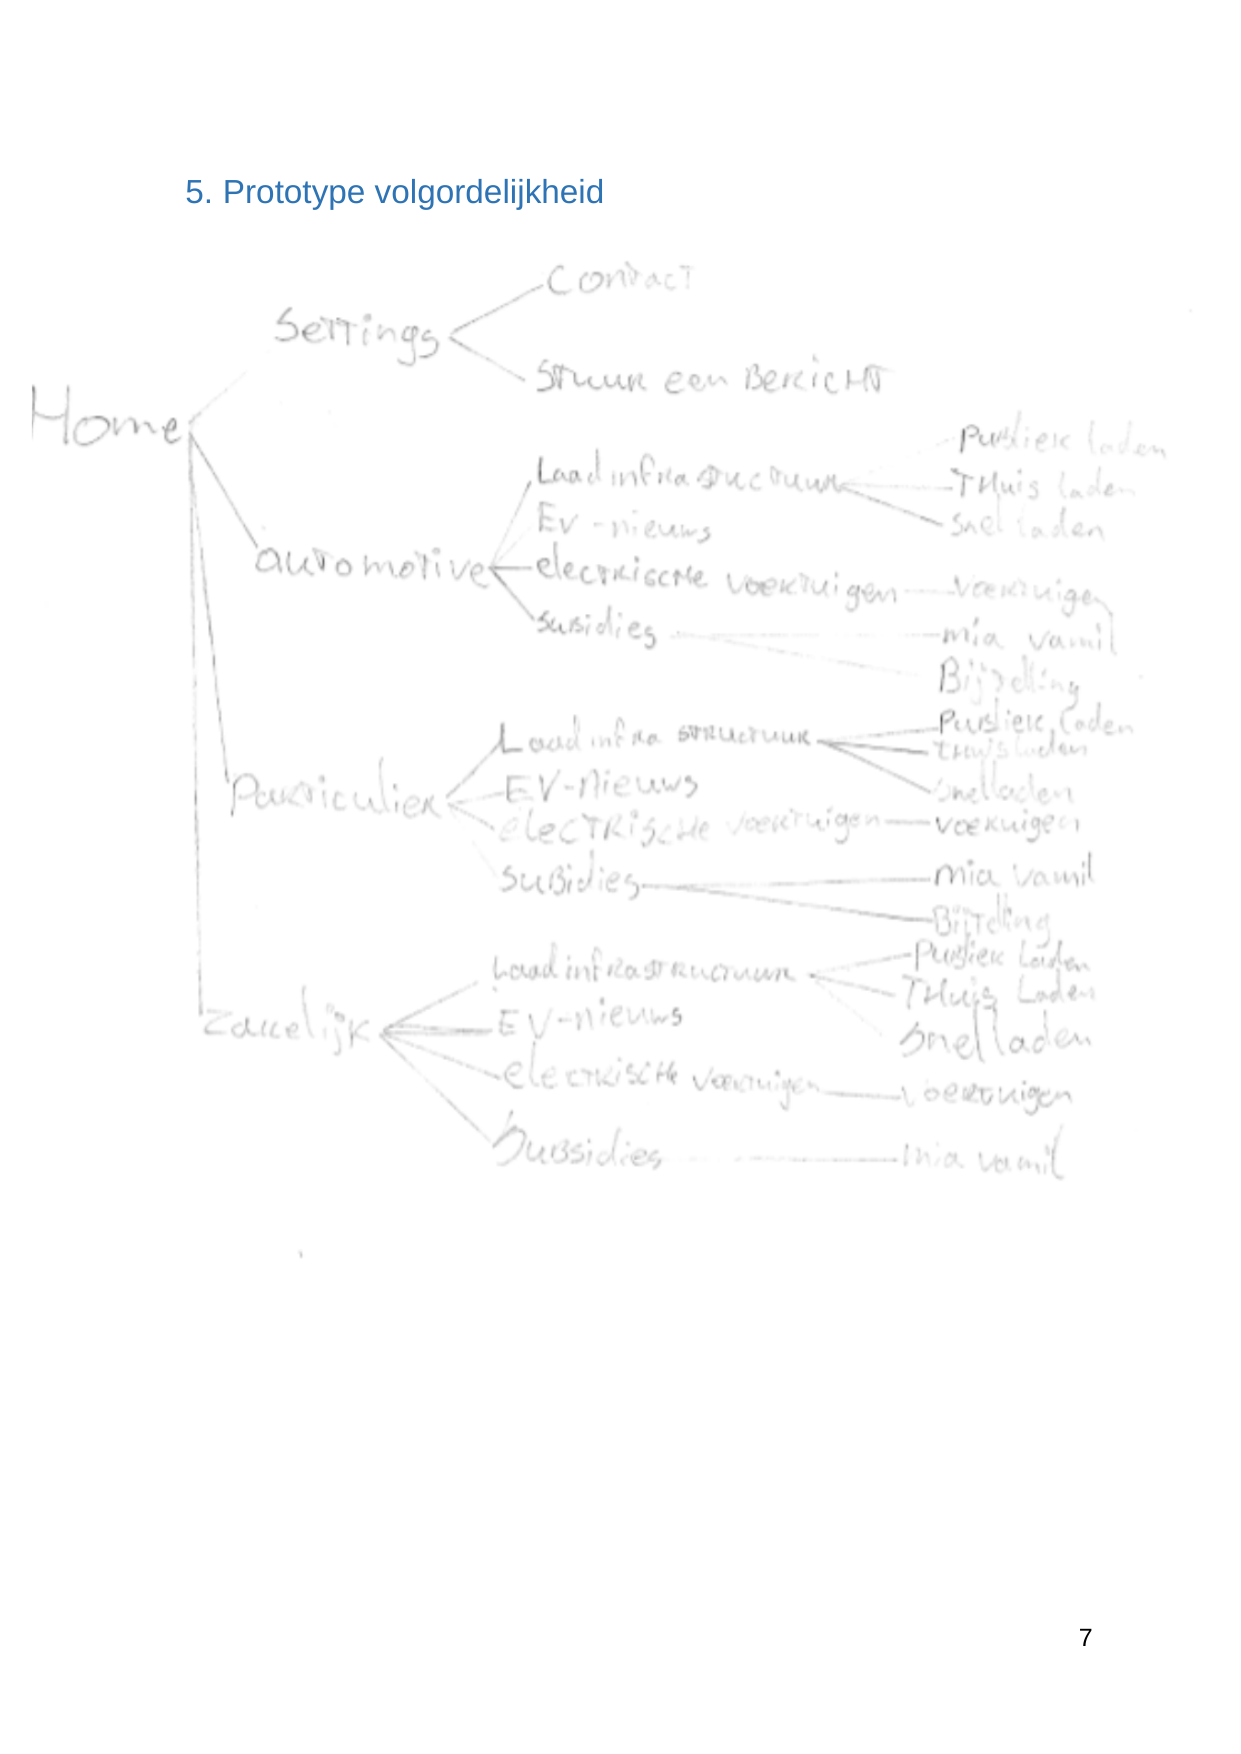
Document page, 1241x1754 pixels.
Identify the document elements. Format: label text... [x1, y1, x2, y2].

picture [31, 217, 1209, 1259]
subtitle Prototype volgordelijkheid [185, 173, 1093, 211]
